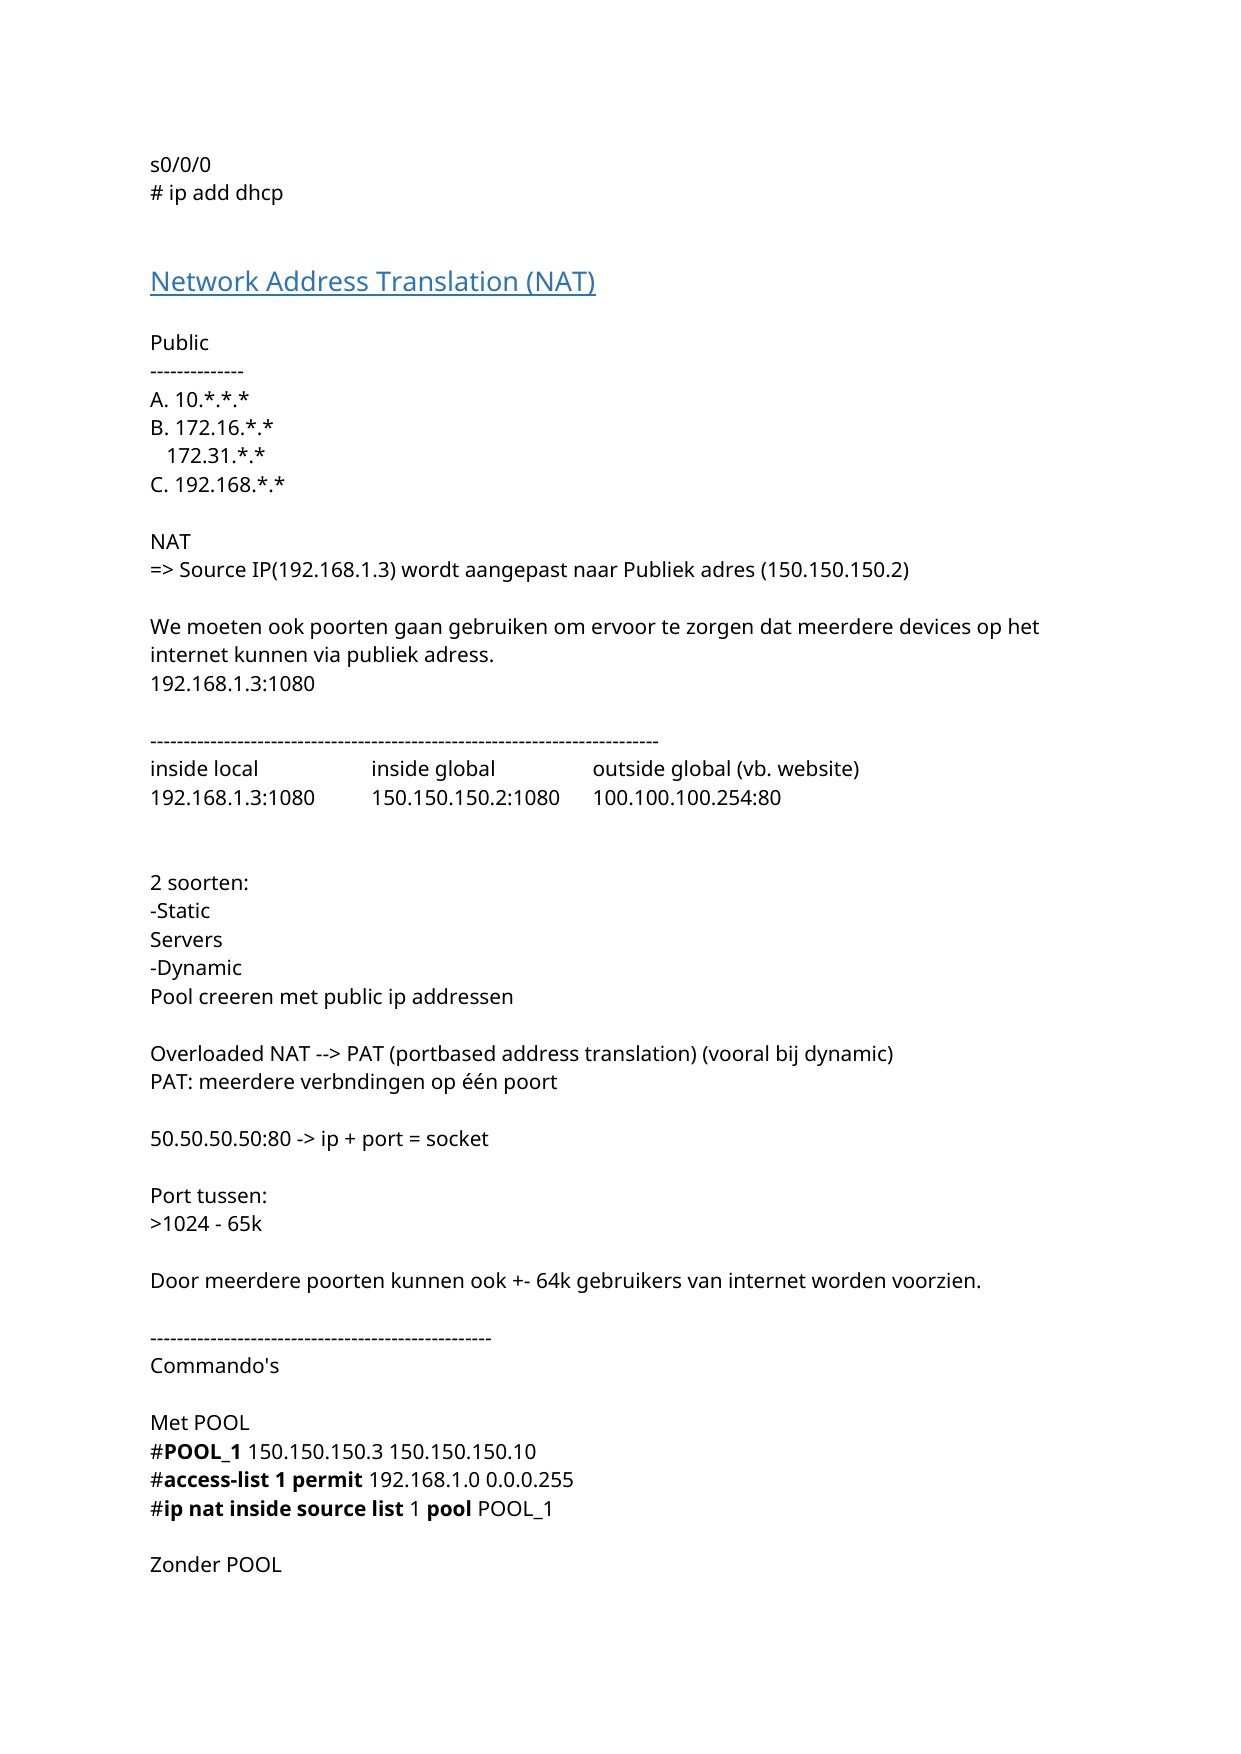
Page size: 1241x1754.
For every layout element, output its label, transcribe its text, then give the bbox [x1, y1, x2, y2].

text 2 soorten: [150, 868, 1090, 897]
text -Static [150, 897, 1090, 925]
text Port tussen: [150, 1181, 1090, 1209]
text Network Address Translation (NAT) Public [150, 207, 1090, 356]
text Pool creeren met public ip addressen [150, 982, 1090, 1010]
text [150, 1465, 1090, 1494]
text Door meerdere poorten kunnen ook +- 64k gebruikers van internet worden voorzien. [150, 1266, 1090, 1295]
text #POOL_1 150.150.150.3 150.150.150.10 [150, 1437, 1090, 1465]
text 192.168.1.3:1080 150.150.150.2:1080 100.100.100.254:80 [150, 783, 1090, 811]
text NAT [150, 527, 1090, 555]
text Met POOL [150, 1408, 1090, 1437]
text A. 10.*.*.* [150, 385, 1090, 413]
text Zonder POOL [150, 1551, 1090, 1579]
text --------------------------------------------------- [150, 1323, 1090, 1352]
text s0/0/0 [150, 150, 1090, 178]
text -Dynamic [150, 953, 1090, 982]
text Servers [150, 925, 1090, 953]
text => Source IP(192.168.1.3) wordt aangepast naar Publiek adres (150.150.150.2) [150, 555, 1090, 584]
text B. 172.16.*.* [150, 413, 1090, 442]
text We moeten ook poorten gaan gebruiken om ervoor te zorgen dat meerdere devices op het internet kunnen via publiek adress. [150, 612, 1090, 669]
text 172.31.*.* [150, 442, 1090, 470]
text inside local inside global outside global (vb. website) [150, 754, 1090, 783]
text Overloaded NAT --> PAT (portbased address translation) (vooral bij dynamic) [150, 1039, 1090, 1067]
text ---------------------------------------------------------------------------- [150, 726, 1090, 754]
text # ip add dhcp [150, 178, 1090, 207]
text 50.50.50.50:80 -> ip + port = socket [150, 1124, 1090, 1152]
text PAT: meerdere verbndingen op één poort [150, 1067, 1090, 1096]
text Commando's [150, 1352, 1090, 1380]
text >1024 - 65k [150, 1209, 1090, 1238]
text -------------- [150, 356, 1090, 385]
text #ip nat inside source list 1 pool POOL_1 [150, 1494, 1090, 1522]
text 192.168.1.3:1080 [150, 669, 1090, 697]
text C. 192.168.*.* [150, 470, 1090, 498]
